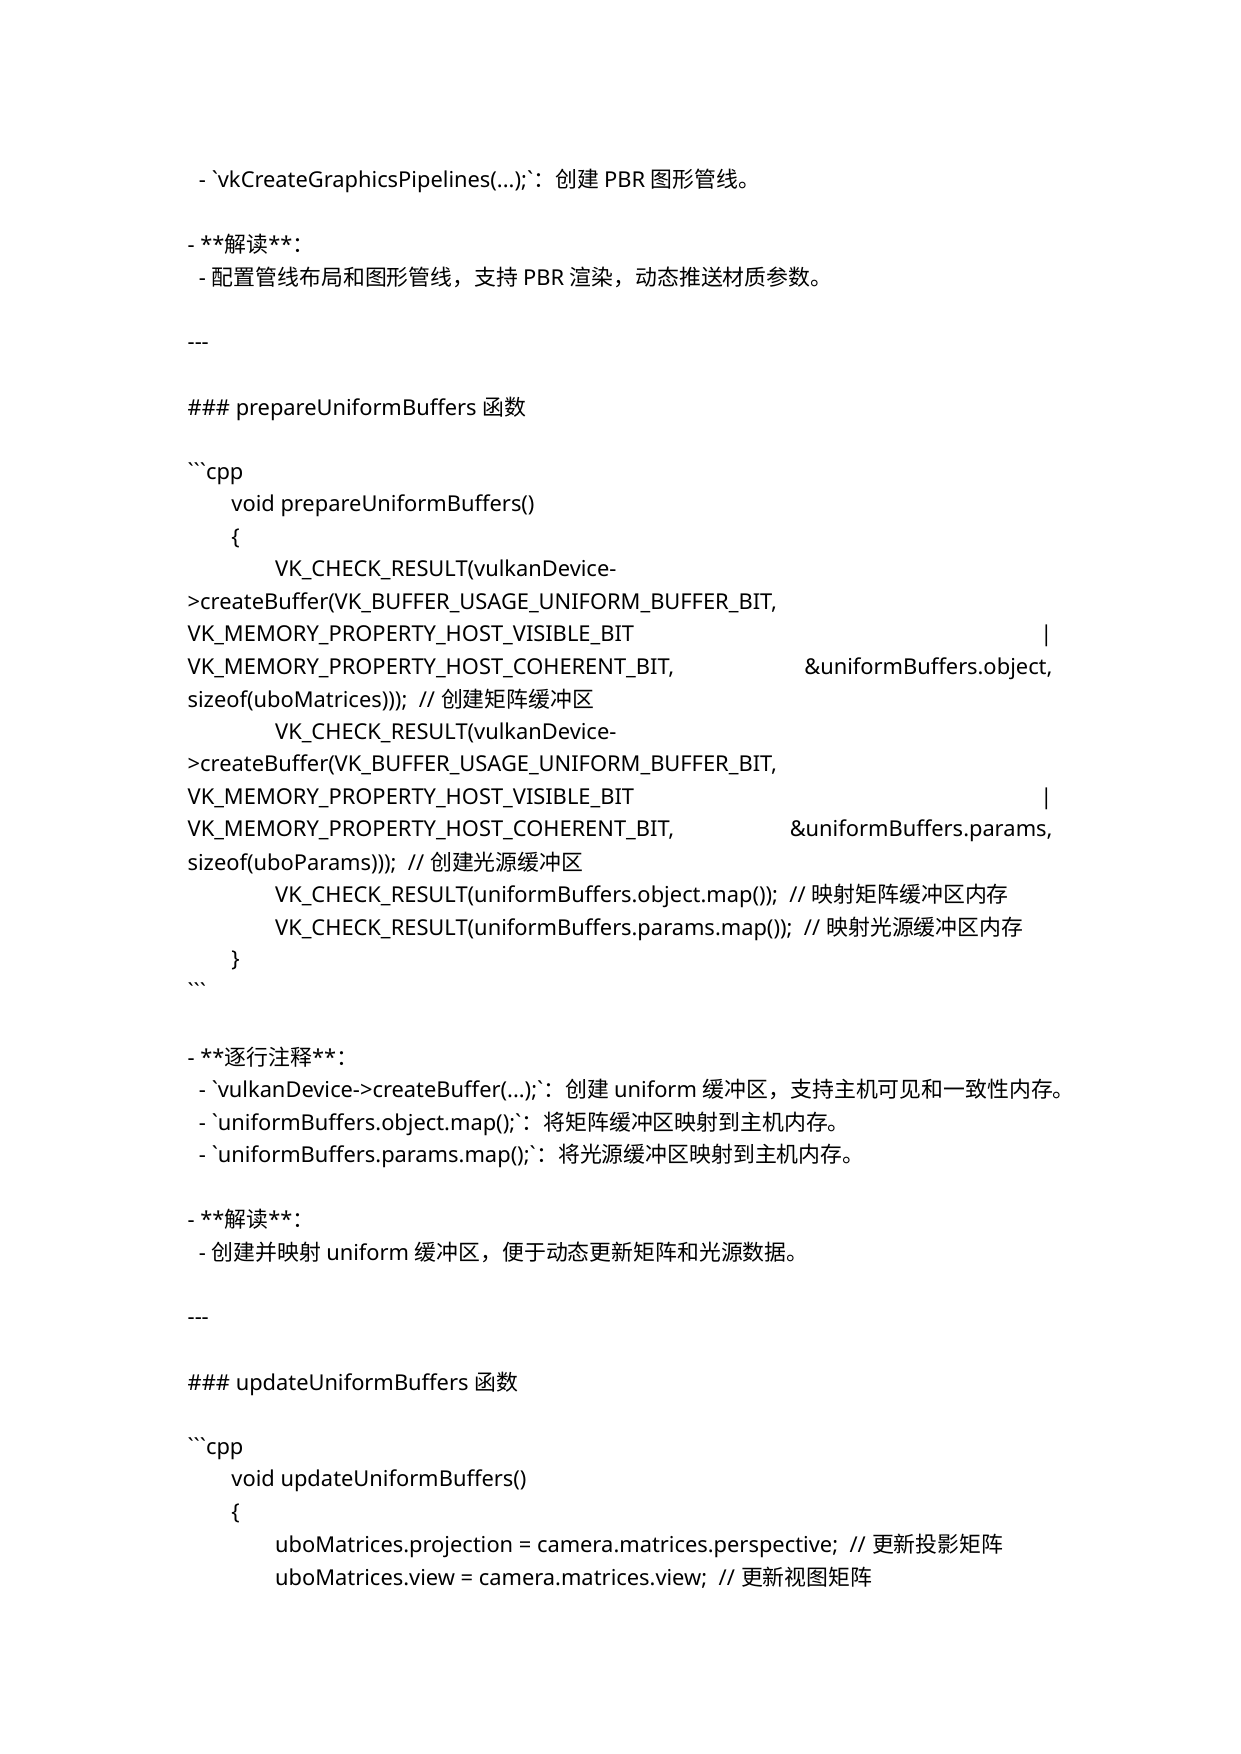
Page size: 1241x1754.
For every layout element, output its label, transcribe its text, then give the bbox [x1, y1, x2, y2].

text - `uniformBuffers.object.map();`：将矩阵缓冲区映射到主机内存。 [187, 1104, 1053, 1137]
text --- [187, 1299, 1053, 1332]
text - `vkCreateGraphicsPipelines(...);`：创建 PBR 图形管线。 [187, 162, 1053, 194]
text VK_CHECK_RESULT(uniformBuffers.params.map()); // 映射光源缓冲区内存 [187, 909, 1053, 942]
text - `vulkanDevice->createBuffer(...);`：创建 uniform 缓冲区，支持主机可见和一致性内存。 [187, 1072, 1053, 1104]
text ### prepareUniformBuffers 函数 [187, 389, 1053, 422]
text void updateUniformBuffers() [187, 1462, 1053, 1494]
text ```cpp [187, 1429, 1053, 1462]
text - **逐行注释**： [187, 1039, 1053, 1072]
text ### updateUniformBuffers 函数 [187, 1364, 1053, 1397]
text VK_CHECK_RESULT(uniformBuffers.object.map()); // 映射矩阵缓冲区内存 [187, 877, 1053, 909]
text - **解读**： [187, 227, 1053, 259]
text VK_CHECK_RESULT(vulkanDevice->createBuffer(VK_BUFFER_USAGE_UNIFORM_BUFFER_BIT, VK_MEMORY_PROPERTY_HOST_VISIBLE_BIT | VK_MEMORY_PROPERTY_HOST_COHERENT_BIT, &uniformBuffers.object, sizeof(uboMatrices))); // 创建矩阵缓冲区 [187, 552, 1053, 714]
text uboMatrices.view = camera.matrices.view; // 更新视图矩阵 [187, 1559, 1053, 1592]
text uboMatrices.projection = camera.matrices.perspective; // 更新投影矩阵 [187, 1527, 1053, 1559]
text --- [187, 324, 1053, 357]
text } [187, 942, 1053, 974]
text { [187, 1494, 1053, 1527]
text - 配置管线布局和图形管线，支持 PBR 渲染，动态推送材质参数。 [187, 259, 1053, 292]
text - 创建并映射 uniform 缓冲区，便于动态更新矩阵和光源数据。 [187, 1234, 1053, 1267]
text VK_CHECK_RESULT(vulkanDevice->createBuffer(VK_BUFFER_USAGE_UNIFORM_BUFFER_BIT, VK_MEMORY_PROPERTY_HOST_VISIBLE_BIT | VK_MEMORY_PROPERTY_HOST_COHERENT_BIT, &uniformBuffers.params, sizeof(uboParams))); // 创建光源缓冲区 [187, 714, 1053, 877]
text - `uniformBuffers.params.map();`：将光源缓冲区映射到主机内存。 [187, 1137, 1053, 1169]
text void prepareUniformBuffers() [187, 487, 1053, 519]
text ```cpp [187, 454, 1053, 487]
text ``` [187, 974, 1053, 1007]
text - **解读**： [187, 1202, 1053, 1234]
text { [187, 519, 1053, 552]
